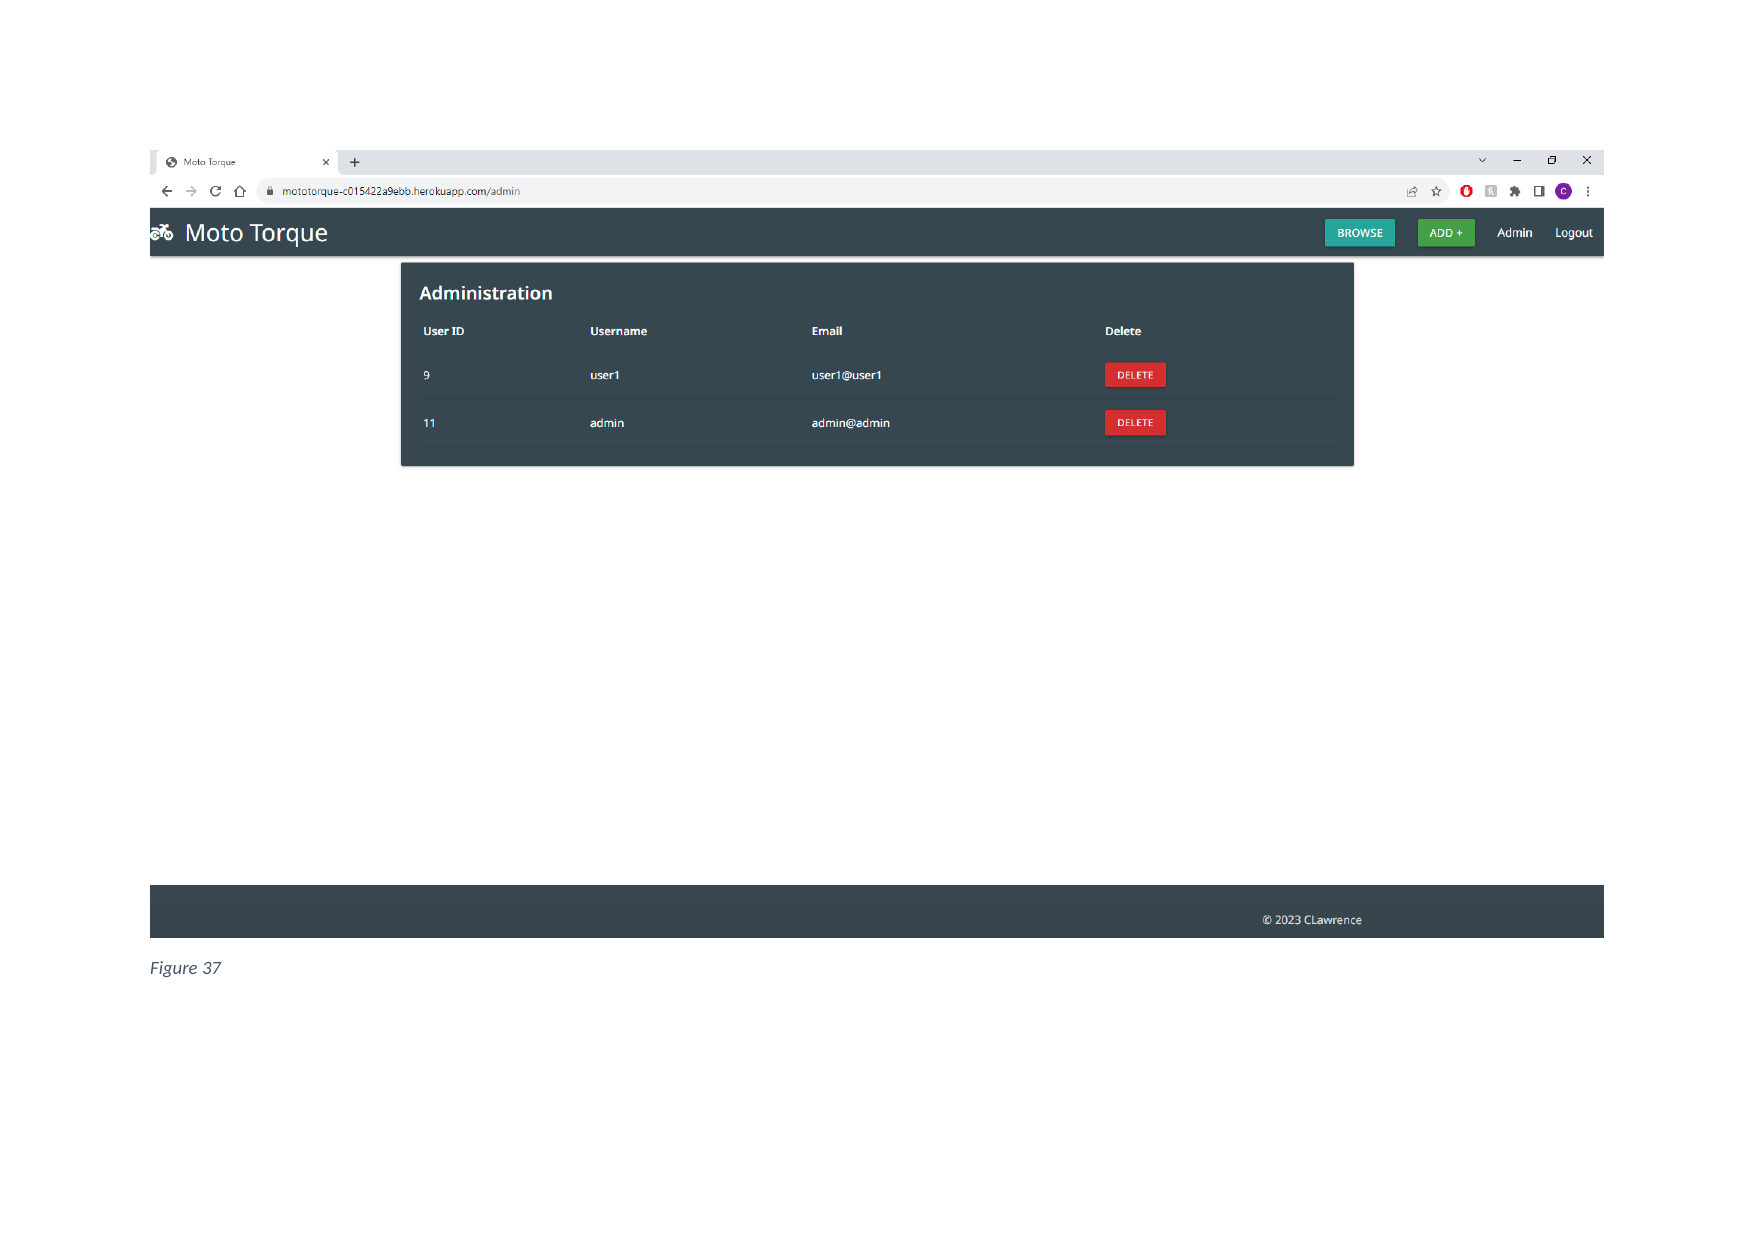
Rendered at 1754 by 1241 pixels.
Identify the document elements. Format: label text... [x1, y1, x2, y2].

picture [150, 150, 1604, 938]
